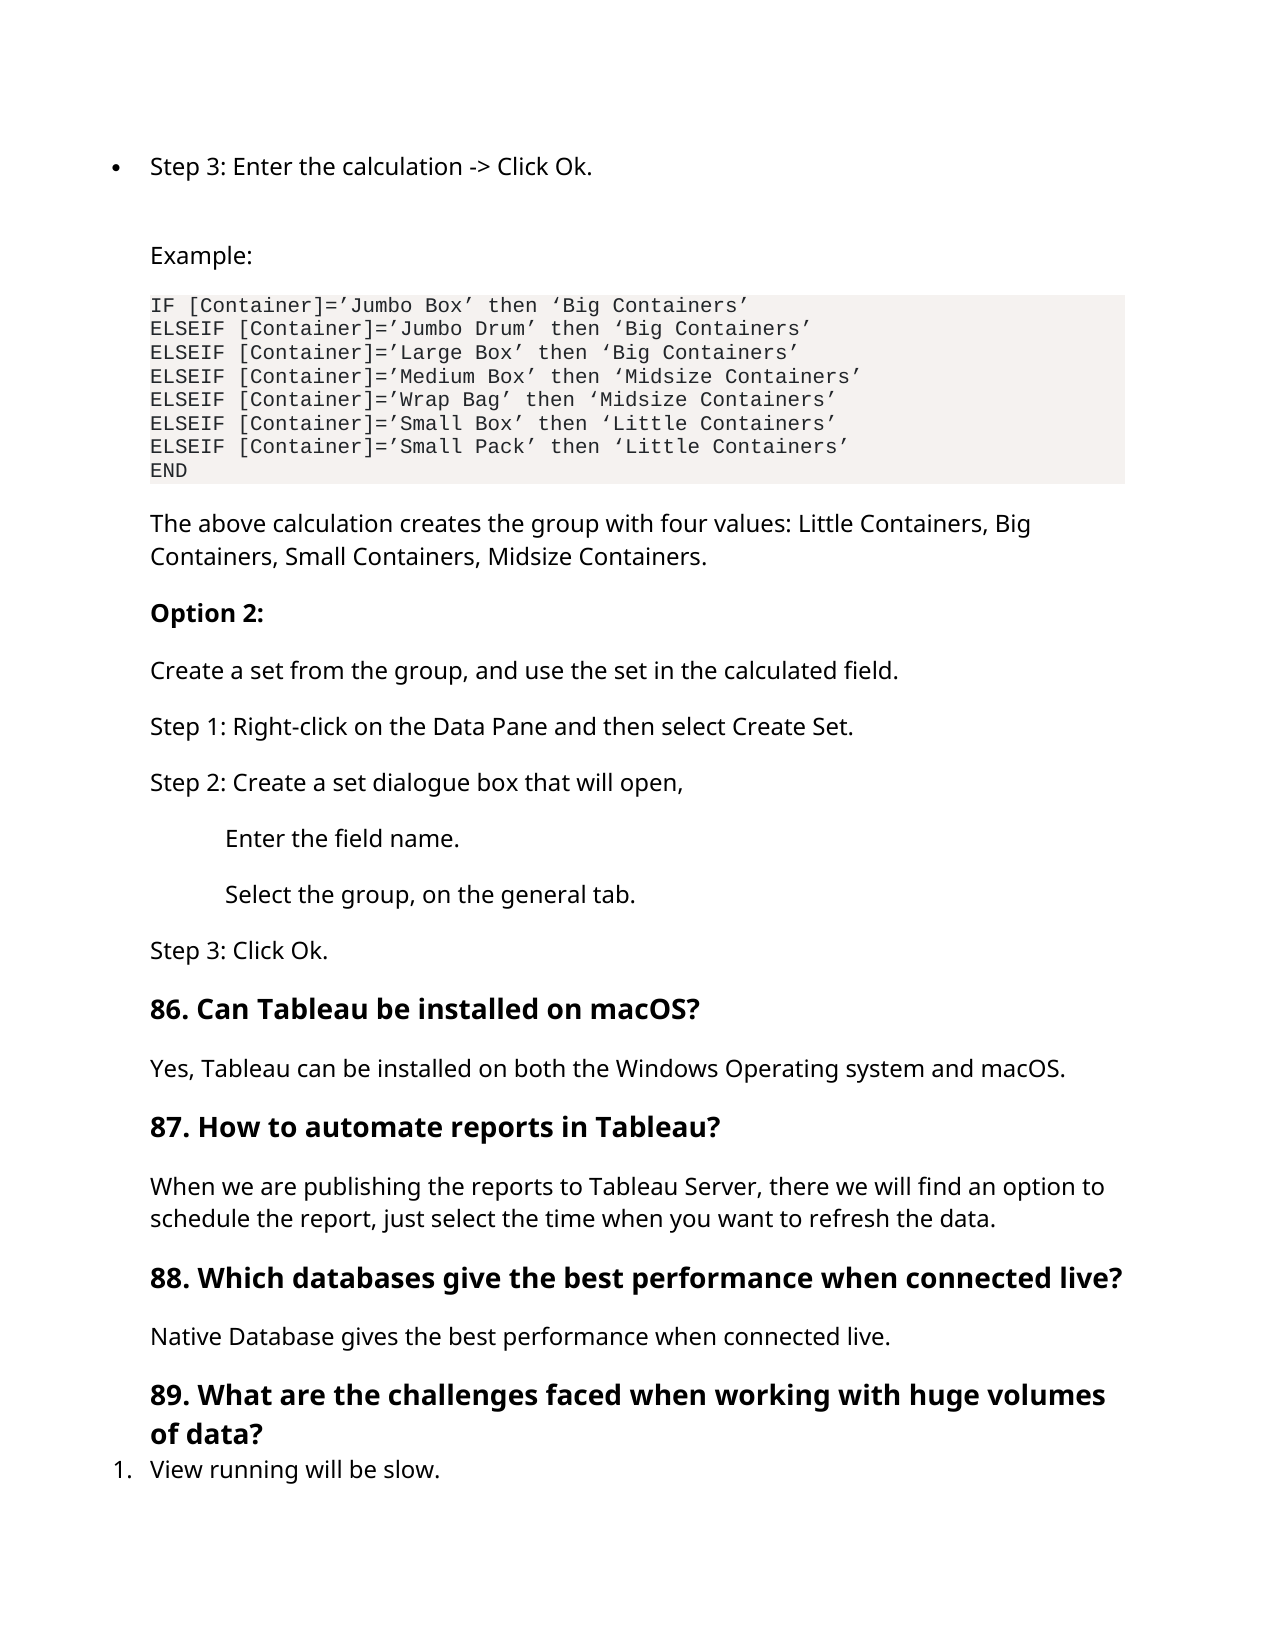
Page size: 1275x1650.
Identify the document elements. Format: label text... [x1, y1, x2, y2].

text 88. Which databases give the best performance when connected live? [150, 1258, 1125, 1296]
text 87. How to automate reports in Tableau? [150, 1107, 1125, 1146]
text When we are publishing the reports to Tableau Server, there we will find an option to schedule the report, just select the time when you want to refresh the data. [150, 1169, 1125, 1234]
text Create a set from the group, and use the set in the calculated field. [150, 653, 1125, 686]
text ELSEIF [Container]=’Medium Box’ then ‘Midsize Containers’ [150, 366, 1125, 389]
text IF [Container]=’Jumbo Box’ then ‘Big Containers’ [150, 295, 1125, 318]
text Step 3: Click Ok. [150, 934, 1125, 966]
text Step 1: Right-click on the Data Pane and then select Create Set. [150, 709, 1125, 742]
text END [150, 460, 1125, 484]
text ELSEIF [Container]=’Wrap Bag’ then ‘Midsize Containers’ [150, 389, 1125, 413]
text Native Database gives the best performance when connected live. [150, 1320, 1125, 1352]
text Step 2: Create a set dialogue box that will open, [150, 766, 1125, 798]
text Option 2: [150, 596, 1125, 630]
text ELSEIF [Container]=’Small Box’ then ‘Little Containers’ [150, 413, 1125, 437]
text The above calculation creates the group with four values: Little Containers, Big Containers, Small Containers, Midsize Containers. [150, 507, 1125, 572]
text ELSEIF [Container]=’Small Pack’ then ‘Little Containers’ [150, 437, 1125, 460]
text Enter the field name. [150, 822, 1125, 854]
text 86. Can Tableau be installed on macOS? [150, 990, 1125, 1028]
text Example: [150, 239, 1125, 271]
list Step 3: Enter the calculation -> Click Ok. [112, 150, 1125, 183]
list View running will be slow. [112, 1452, 1125, 1485]
text Yes, Tableau can be installed on both the Windows Operating system and macOS. [150, 1051, 1125, 1084]
text ELSEIF [Container]=’Jumbo Drum’ then ‘Big Containers’ [150, 318, 1125, 342]
text Select the group, on the general tab. [150, 878, 1125, 910]
text 89. What are the challenges faced when working with huge volumes of data? [150, 1376, 1125, 1452]
text ELSEIF [Container]=’Large Box’ then ‘Big Containers’ [150, 342, 1125, 366]
